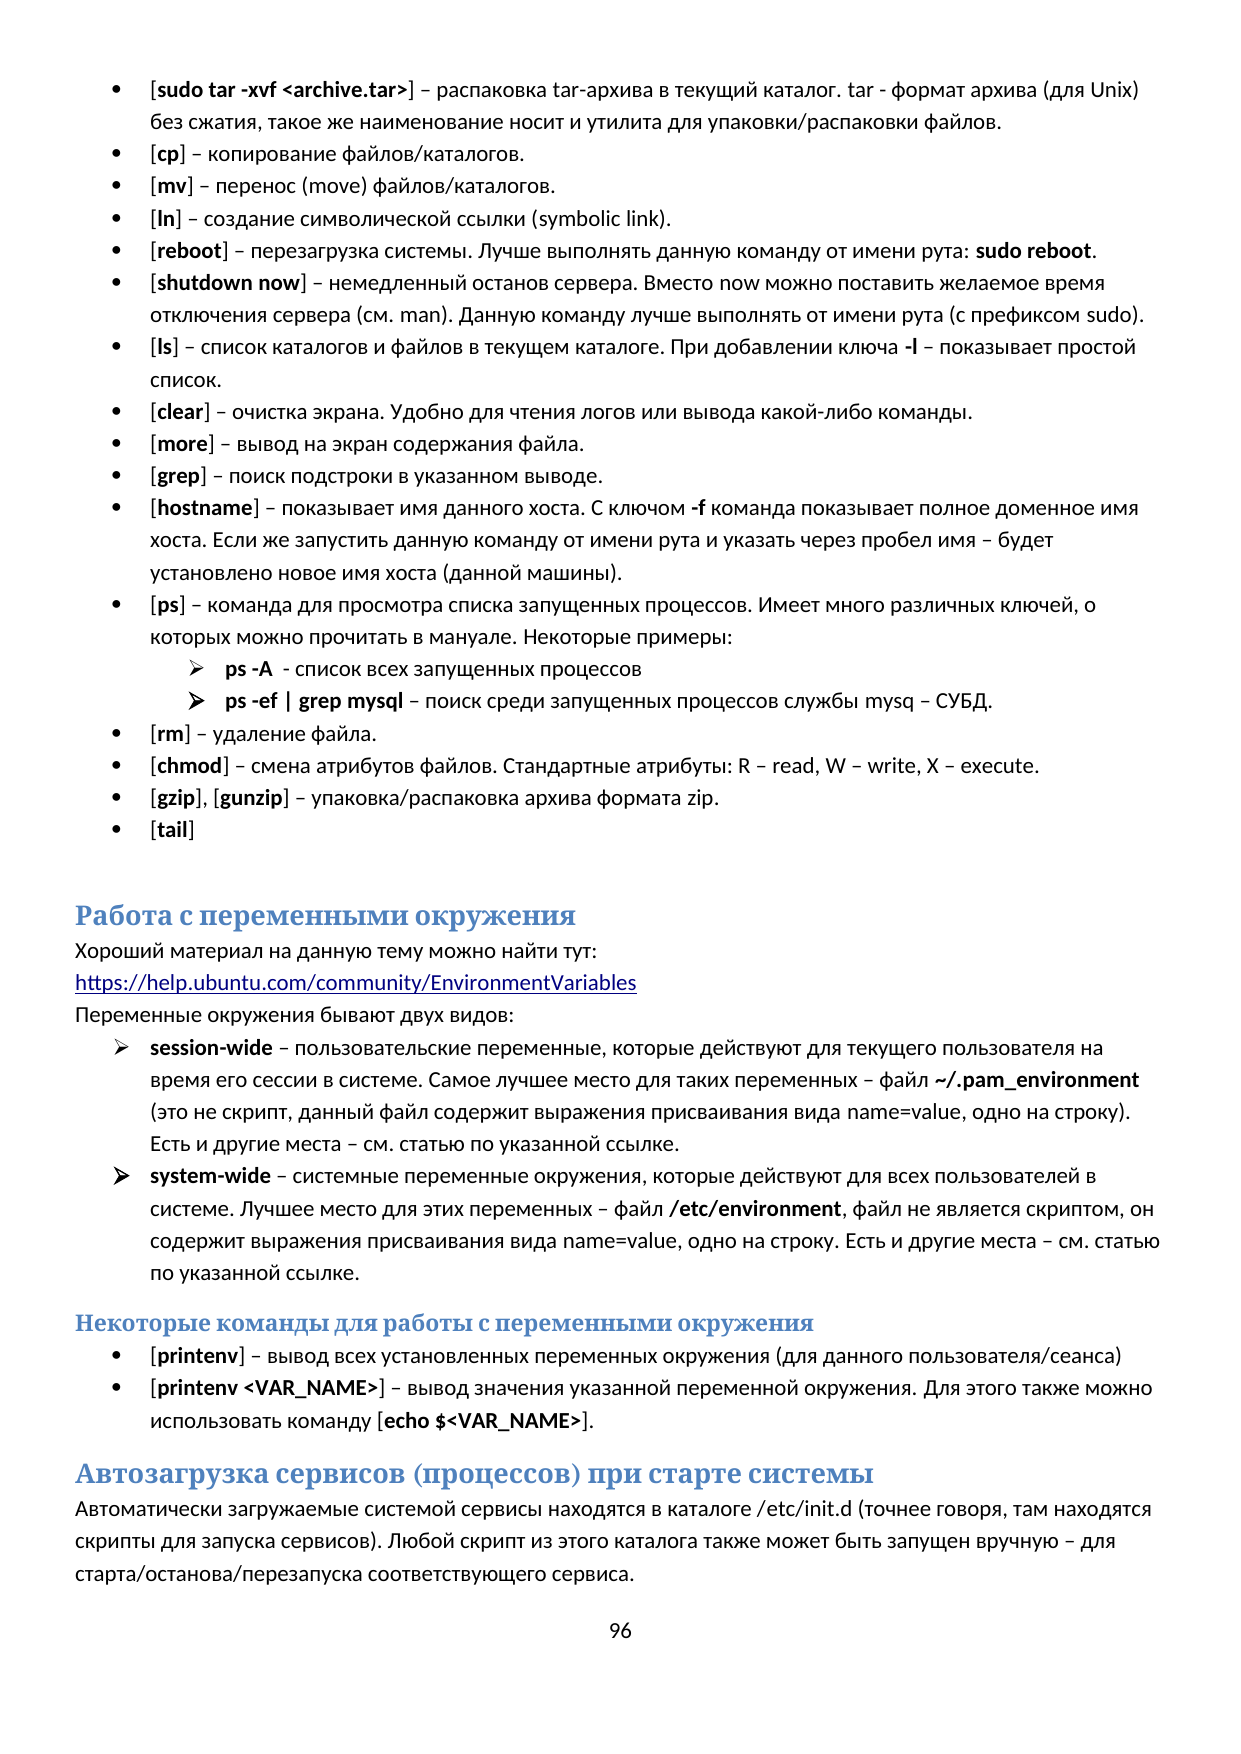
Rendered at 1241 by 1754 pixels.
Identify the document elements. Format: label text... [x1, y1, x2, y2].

list ps -ef | grep mysql – поиск среди запущенных процессов службы mysq – СУБД. [187, 687, 1165, 714]
list system-wide – системные переменные окружения, которые действуют для всех пользователей в системе. Лучшее место для этих переменных – файл /etc/environment, файл не является скриптом, он содержит выражения присваивания вида name=value, одно на строку. Есть и другие места – см. статью по указанной ссылке. [112, 1162, 1165, 1286]
list [grep] – поиск подстроки в указанном выводе. [112, 461, 1165, 489]
list [tail] [112, 815, 1165, 843]
list [gzip], [gunzip] – упаковка/распаковка архива формата zip. [112, 783, 1165, 811]
list [cp] – копирование файлов/каталогов. [112, 139, 1165, 167]
list [printenv] – вывод всех установленных переменных окружения (для данного пользователя/сеанса) [112, 1341, 1165, 1369]
text Переменные окружения бывают двух видов: [75, 1001, 1165, 1029]
text Хороший материал на данную тему можно найти тут: [75, 936, 1165, 964]
list [printenv <VAR_NAME>] – вывод значения указанной переменной окружения. Для этого также можно использовать команду [echo $<VAR_NAME>]. [112, 1373, 1165, 1434]
list [clear] – очистка экрана. Удобно для чтения логов или вывода какой-либо команды. [112, 397, 1165, 425]
list [reboot] – перезагрузка системы. Лучше выполнять данную команду от имени рута: sudo reboot. [112, 236, 1165, 264]
subtitle Автозагрузка сервисов (процессов) при старте системы [75, 1459, 1165, 1490]
list ps -A - список всех запущенных процессов [187, 654, 1165, 682]
list [ls] – список каталогов и файлов в текущем каталоге. При добавлении ключа -l – показывает простой список. [112, 332, 1165, 393]
list [ln] – создание символической ссылки (symbolic link). [112, 204, 1165, 232]
subtitle Работа с переменными окружения [75, 901, 1165, 932]
list [more] – вывод на экран содержания файла. [112, 429, 1165, 457]
list [ps] – команда для просмотра списка запущенных процессов. Имеет много различных ключей, о которых можно прочитать в мануале. Некоторые примеры: [112, 590, 1165, 650]
list [hostname] – показывает имя данного хоста. С ключом -f команда показывает полное доменное имя хоста. Если же запустить данную команду от имени рута и указать через пробел имя – будет установлено новое имя хоста (данной машины). [112, 493, 1165, 586]
subtitle Некоторые команды для работы с переменными окружения [75, 1311, 1165, 1337]
list session-wide – пользовательские переменные, которые действуют для текущего пользователя на время его сессии в системе. Самое лучшее место для таких переменных – файл ~/.pam_environment (это не скрипт, данный файл содержит выражения присваивания вида name=value, одно на строку). Есть и другие места – см. статью по указанной ссылке. [112, 1033, 1165, 1157]
list [shutdown now] – немедленный останов сервера. Вместо now можно поставить желаемое время отключения сервера (см. man). Данную команду лучше выполнять от имени рута (с префиксом sudo). [112, 268, 1165, 328]
list [rm] – удаление файла. [112, 719, 1165, 747]
text https://help.ubuntu.com/community/EnvironmentVariables [75, 968, 1165, 996]
list [chmod] – смена атрибутов файлов. Стандартные атрибуты: R – read, W – write, X – execute. [112, 751, 1165, 779]
list [mv] – перенос (move) файлов/каталогов. [112, 172, 1165, 199]
list [sudo tar -xvf <archive.tar>] – распаковка tar-архива в текущий каталог. tar - формат архива (для Unix) без сжатия, такое же наименование носит и утилита для упаковки/распаковки файлов. [112, 75, 1165, 135]
